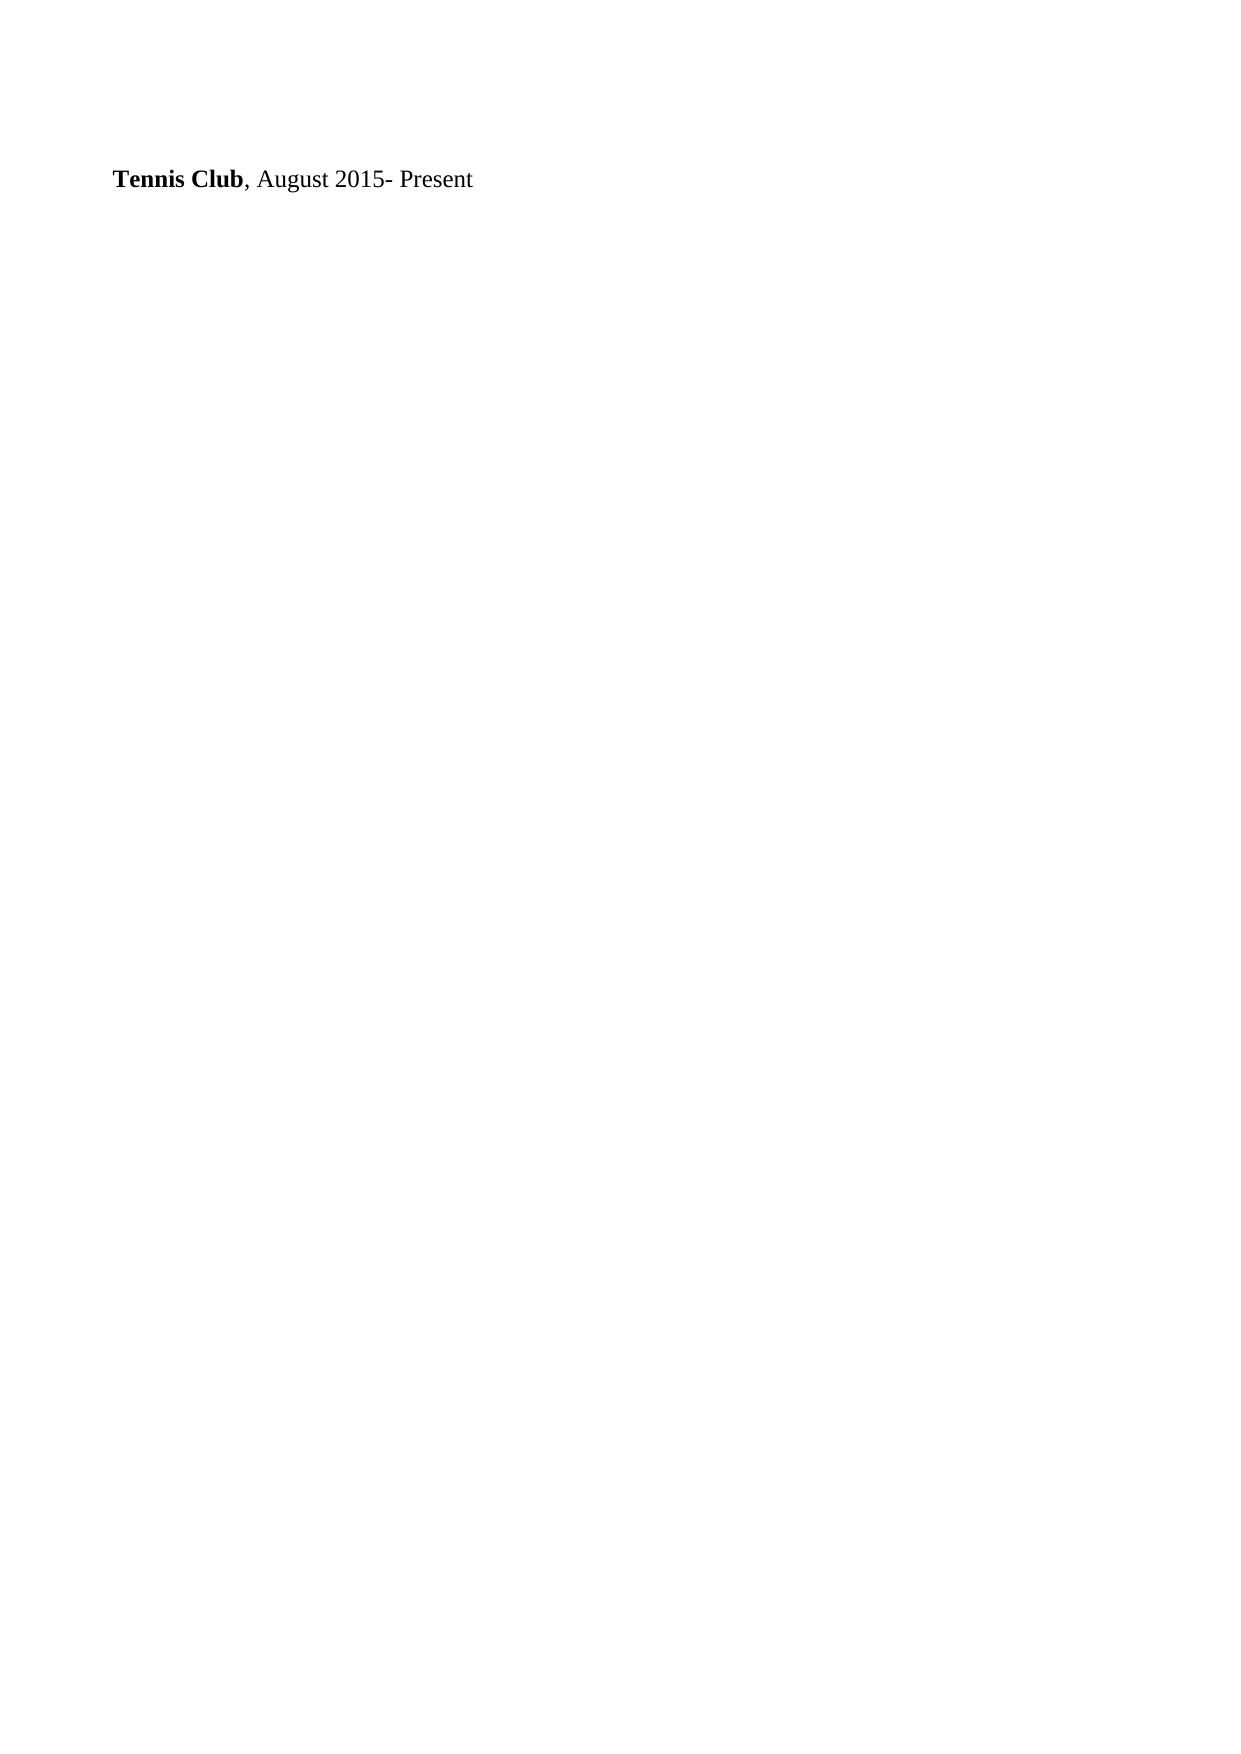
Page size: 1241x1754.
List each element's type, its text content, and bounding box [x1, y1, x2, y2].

text Tennis Club, August 2015- Present [112, 162, 1128, 194]
